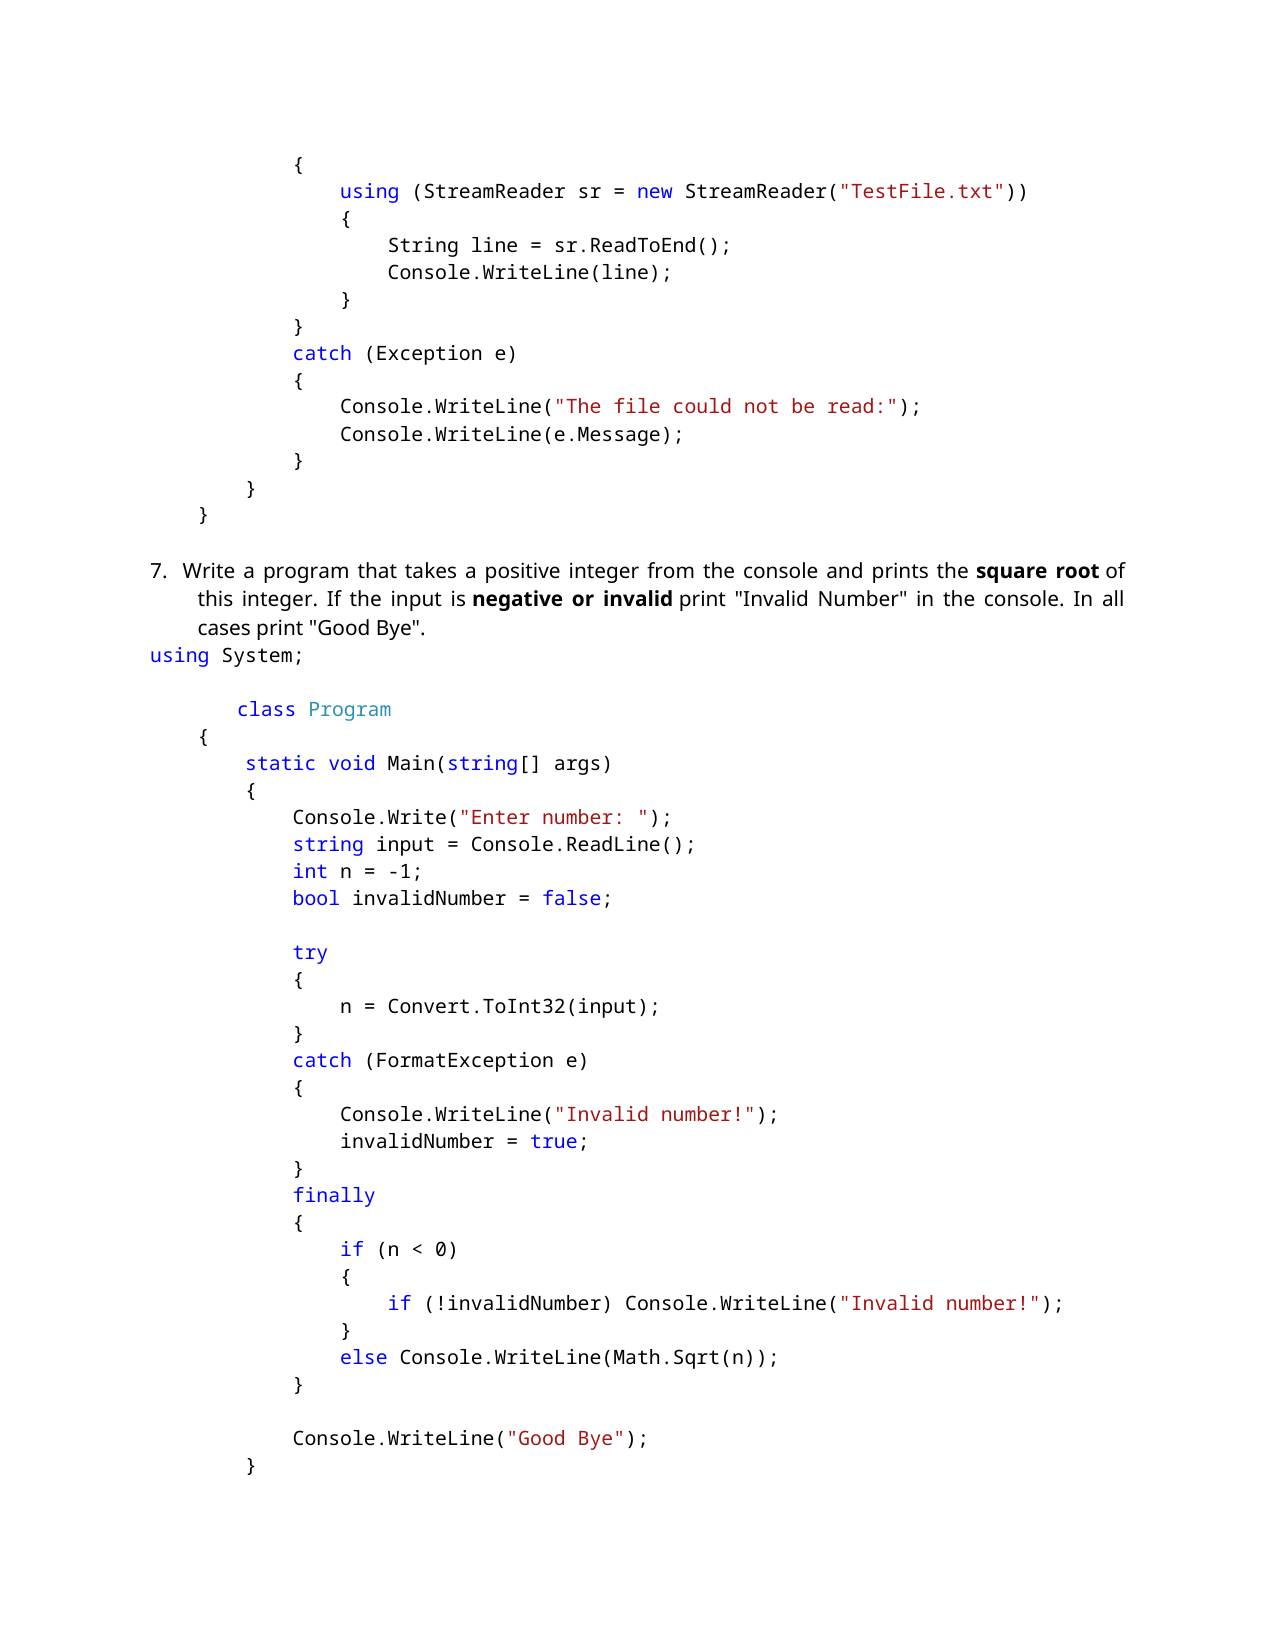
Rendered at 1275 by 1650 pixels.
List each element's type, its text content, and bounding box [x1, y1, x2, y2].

text } [150, 1154, 1125, 1181]
text using System; [150, 641, 1125, 668]
text { [150, 722, 1125, 749]
text } [150, 447, 1125, 474]
text { [150, 1262, 1125, 1289]
text Console.WriteLine("Invalid number!"); [150, 1100, 1125, 1127]
text else Console.WriteLine(Math.Sqrt(n)); [150, 1343, 1125, 1370]
text Console.WriteLine("Good Bye"); [150, 1424, 1125, 1451]
text int n = -1; [150, 857, 1125, 884]
text finally [150, 1181, 1125, 1208]
text } [150, 1451, 1125, 1478]
text } [150, 1370, 1125, 1397]
text { [150, 1208, 1125, 1235]
text } [150, 501, 1125, 528]
text { [150, 1073, 1125, 1100]
text Console.WriteLine("The file could not be read:"); [150, 393, 1125, 420]
text invalidNumber = true; [150, 1127, 1125, 1154]
text { [150, 150, 1125, 177]
text string input = Console.ReadLine(); [150, 830, 1125, 857]
text String line = sr.ReadToEnd(); [150, 231, 1125, 258]
text Console.WriteLine(line); [150, 258, 1125, 285]
text 7. Write a program that takes a positive integer from the console and prints the square root of this integer. If the input is negative or invalid print "Invalid Number" in the console. In all cases print "Good Bye". [150, 556, 1125, 641]
text if (!invalidNumber) Console.WriteLine("Invalid number!"); [150, 1289, 1125, 1316]
text Console.Write("Enter number: "); [150, 803, 1125, 830]
text if (n < 0) [150, 1235, 1125, 1262]
text class Program [150, 695, 1125, 722]
text { [150, 366, 1125, 393]
text } [150, 285, 1125, 312]
text } [150, 312, 1125, 339]
text using (StreamReader sr = new StreamReader("TestFile.txt")) [150, 177, 1125, 204]
text bool invalidNumber = false; [150, 884, 1125, 911]
text } [150, 1019, 1125, 1046]
text try [150, 938, 1125, 965]
text Console.WriteLine(e.Message); [150, 420, 1125, 447]
text catch (FormatException e) [150, 1046, 1125, 1073]
text catch (Exception e) [150, 339, 1125, 366]
text { [150, 965, 1125, 992]
text { [150, 776, 1125, 803]
text static void Main(string[] args) [150, 749, 1125, 776]
text } [150, 474, 1125, 501]
text n = Convert.ToInt32(input); [150, 992, 1125, 1019]
text { [150, 204, 1125, 231]
text } [150, 1316, 1125, 1343]
